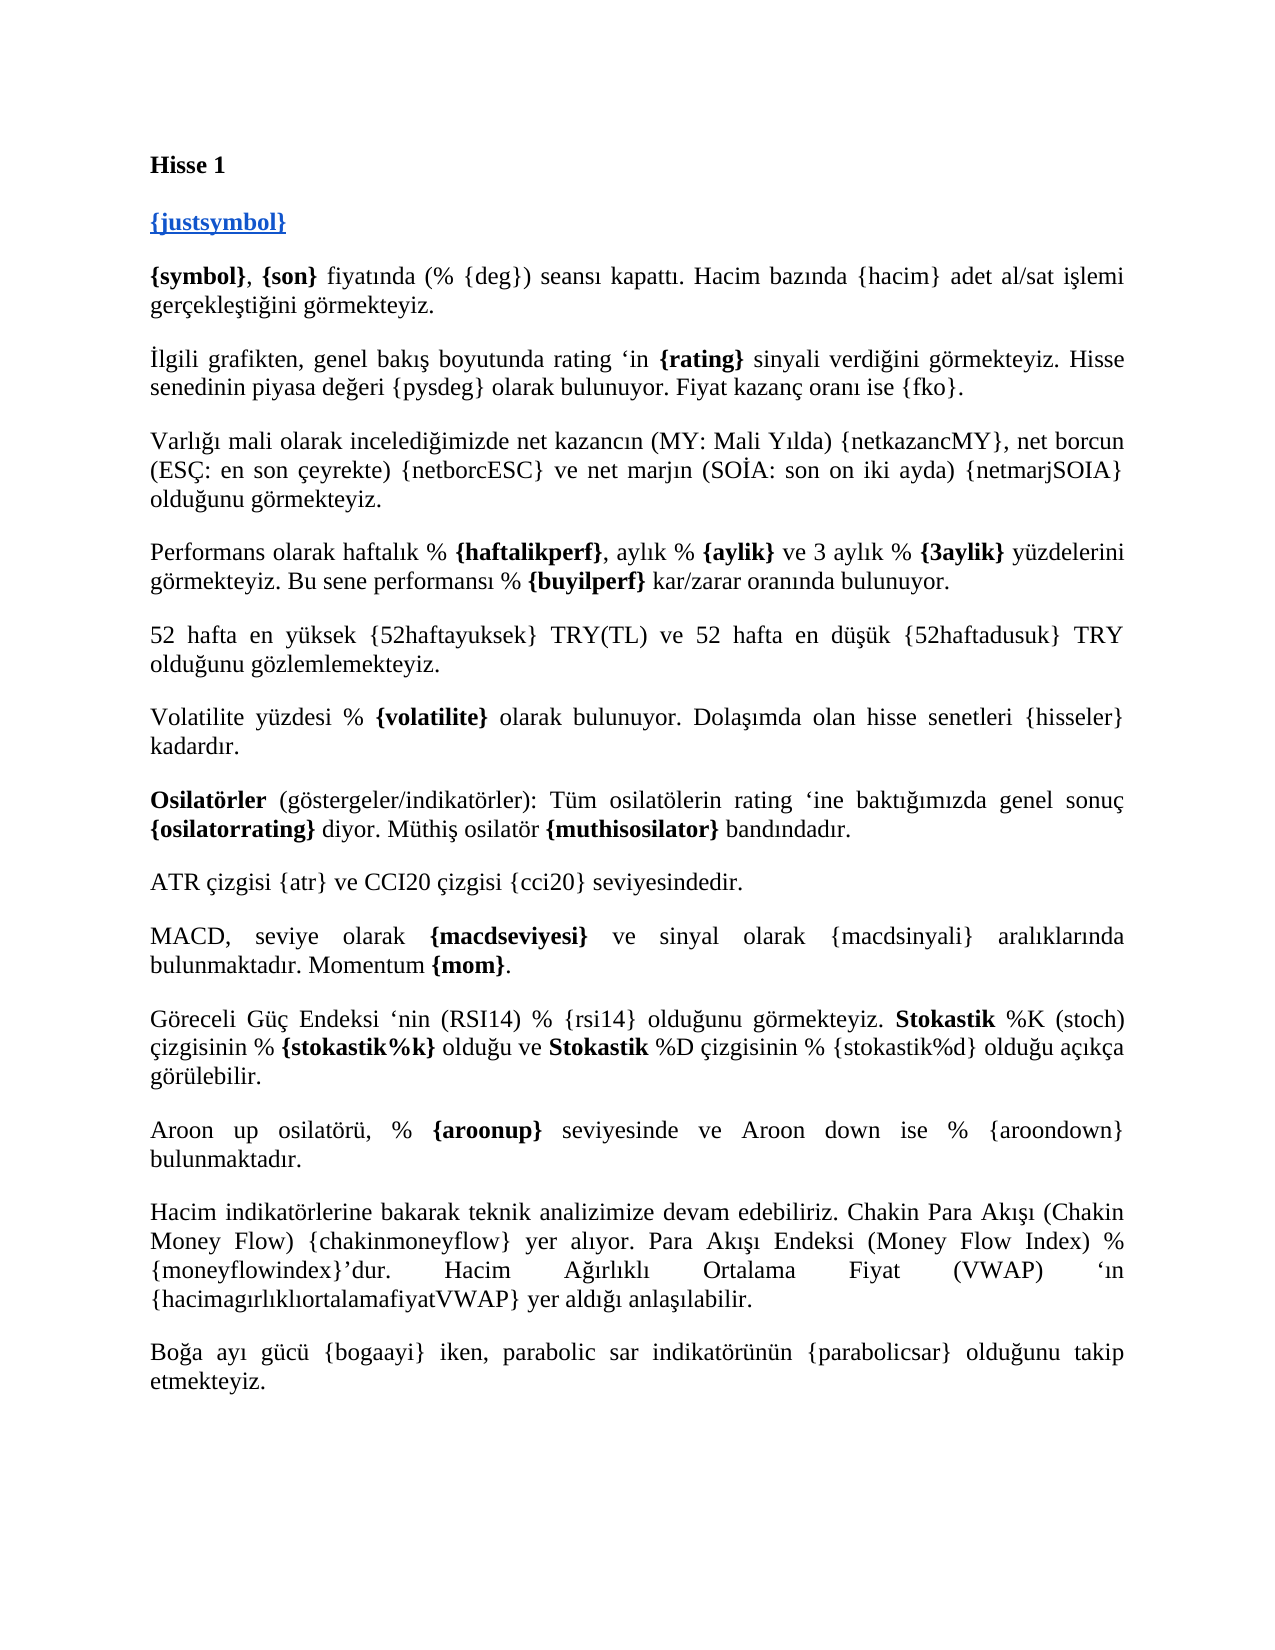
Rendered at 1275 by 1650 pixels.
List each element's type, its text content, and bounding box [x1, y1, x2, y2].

text {symbol}, {son} fiyatında (% {deg}) seansı kapattı. Hacim bazında {hacim} adet al/sat işlemi gerçekleştiğini görmekteyiz. [150, 261, 1125, 319]
text Boğa ayı gücü {bogaayi} iken, parabolic sar indikatörünün {parabolicsar} olduğunu takip etmekteyiz. [150, 1337, 1125, 1395]
text Hisse 1 [150, 150, 1125, 179]
text Performans olarak haftalık % {haftalikperf}, aylık % {aylik} ve 3 aylık % {3aylik} yüzdelerini görmekteyiz. Bu sene performansı % {buyilperf} kar/zarar oranında bulunuyor. [150, 537, 1125, 595]
text İlgili grafikten, genel bakış boyutunda rating ‘in {rating} sinyali verdiğini görmekteyiz. Hisse senedinin piyasa değeri {pysdeg} olarak bulunuyor. Fiyat kazanç oranı ise {fko}. [150, 344, 1125, 401]
text Aroon up osilatörü, % {aroonup} seviyesinde ve Aroon down ise % {aroondown} bulunmaktadır. [150, 1115, 1125, 1172]
text MACD, seviye olarak {macdseviyesi} ve sinyal olarak {macdsinyali} aralıklarında bulunmaktadır. Momentum {mom}. [150, 921, 1125, 979]
text Volatilite yüzdesi % {volatilite} olarak bulunuyor. Dolaşımda olan hisse senetleri {hisseler} kadardır. [150, 702, 1125, 760]
text Hacim indikatörlerine bakarak teknik analizimize devam edebiliriz. Chakin Para Akışı (Chakin Money Flow) {chakinmoneyflow} yer alıyor. Para Akışı Endeksi (Money Flow Index) % {moneyflowindex}’dur. Hacim Ağırlıklı Ortalama Fiyat (VWAP) ‘ın {hacimagırlıklıortalamafiyatVWAP} yer aldığı anlaşılabilir. [150, 1197, 1125, 1312]
text 52 hafta en yüksek {52haftayuksek} TRY(TL) ve 52 hafta en düşük {52haftadusuk} TRY olduğunu gözlemlemekteyiz. [150, 620, 1125, 677]
text {justsymbol} [150, 207, 1125, 236]
text Osilatörler (göstergeler/indikatörler): Tüm osilatölerin rating ‘ine baktığımızda genel sonuç {osilatorrating} diyor. Müthiş osilatör {muthisosilator} bandındadır. [150, 785, 1125, 842]
text ATR çizgisi {atr} ve CCI20 çizgisi {cci20} seviyesindedir. [150, 867, 1125, 896]
text Varlığı mali olarak incelediğimizde net kazancın (MY: Mali Yılda) {netkazancMY}, net borcun (ESÇ: en son çeyrekte) {netborcESC} ve net marjın (SOİA: son on iki ayda) {netmarjSOIA} olduğunu görmekteyiz. [150, 426, 1125, 512]
text Göreceli Güç Endeksi ‘nin (RSI14) % {rsi14} olduğunu görmekteyiz. Stokastik %K (stoch) çizgisinin % {stokastik%k} olduğu ve Stokastik %D çizgisinin % {stokastik%d} olduğu açıkça görülebilir. [150, 1004, 1125, 1090]
